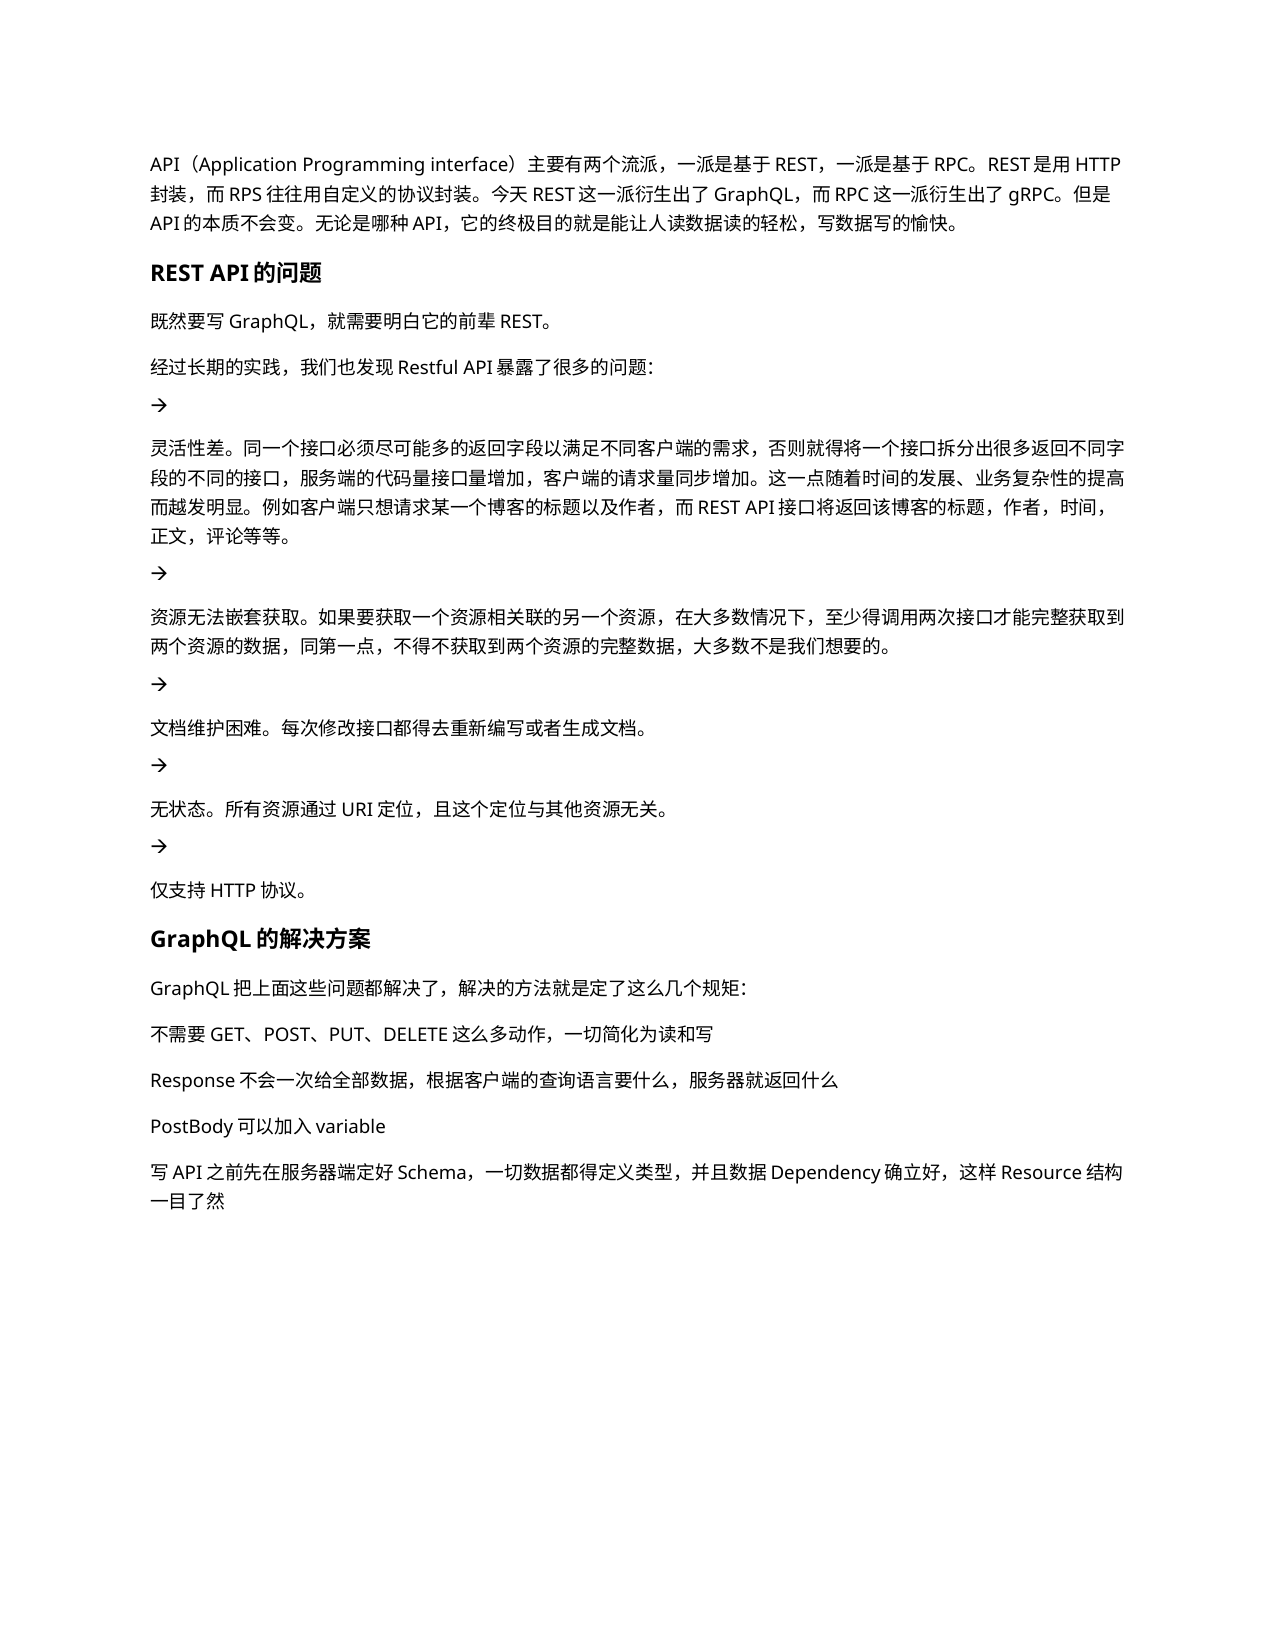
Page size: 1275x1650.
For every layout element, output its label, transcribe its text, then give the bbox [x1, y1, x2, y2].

text 写API之前先在服务器端定好Schema，一切数据都得定义类型，并且数据Dependency确立好，这样Resource结构一目了然 [150, 1158, 1125, 1214]
text 仅支持HTTP协议。 [150, 875, 1125, 902]
text GraphQL的解决方案 [150, 921, 1125, 954]
text GraphQL把上面这些问题都解决了，解决的方法就是定了这么几个规矩： [150, 974, 1125, 1001]
text 资源无法嵌套获取。如果要获取一个资源相关联的另一个资源，在大多数情况下，至少得调用两次接口才能完整获取到两个资源的数据，同第一点，不得不获取到两个资源的完整数据，大多数不是我们想要的。 [150, 603, 1125, 659]
text 无状态。所有资源通过URI定位，且这个定位与其他资源无关。 [150, 794, 1125, 821]
text 不需要GET、POST、PUT、DELETE这么多动作，一切简化为读和写 [150, 1020, 1125, 1047]
text API（Application Programming interface）主要有两个流派，一派是基于REST，一派是基于RPC。REST是用HTTP封装，而RPS往往用自定义的协议封装。今天REST这一派衍生出了GraphQL，而RPC这一派衍生出了gRPC。但是API的本质不会变。无论是哪种API，它的终极目的就是能让人读数据读的轻松，写数据写的愉快。 [150, 150, 1125, 236]
text 文档维护困难。每次修改接口都得去重新编写或者生成文档。 [150, 713, 1125, 740]
text REST API的问题 [150, 254, 1125, 288]
text 经过长期的实践，我们也发现Restful API暴露了很多的问题： [150, 353, 1125, 380]
text 既然要写GraphQL，就需要明白它的前辈REST。 [150, 307, 1125, 334]
text 灵活性差。同一个接口必须尽可能多的返回字段以满足不同客户端的需求，否则就得将一个接口拆分出很多返回不同字段的不同的接口，服务端的代码量接口量增加，客户端的请求量同步增加。这一点随着时间的发展、业务复杂性的提高而越发明显。例如客户端只想请求某一个博客的标题以及作者，而REST API接口将返回该博客的标题，作者，时间，正文，评论等等。 [150, 434, 1125, 549]
text PostBody可以加入variable [150, 1112, 1125, 1139]
text Response不会一次给全部数据，根据客户端的查询语言要什么，服务器就返回什么 [150, 1066, 1125, 1093]
